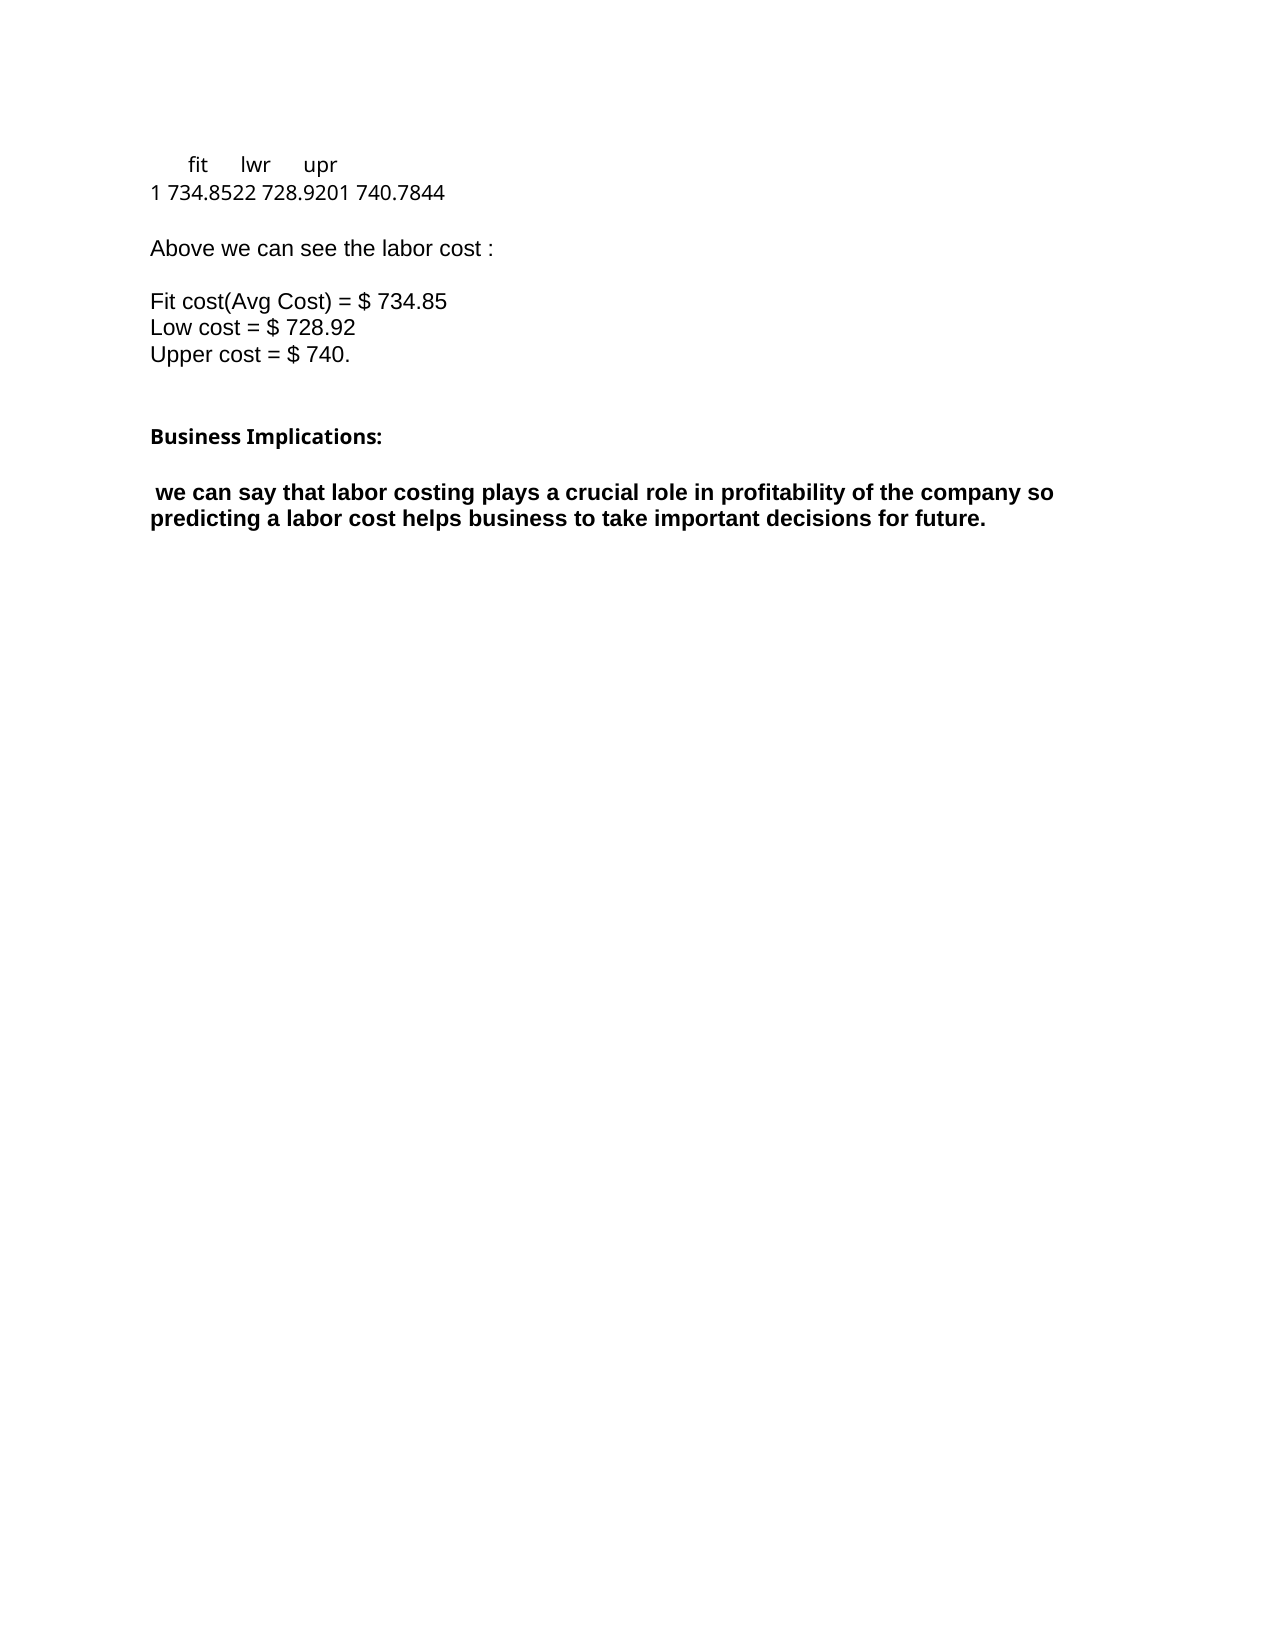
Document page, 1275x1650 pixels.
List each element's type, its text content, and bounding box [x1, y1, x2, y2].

text Fit cost(Avg Cost) = $ 734.85 [150, 288, 1125, 314]
text fit lwr upr [150, 150, 1125, 178]
text Above we can see the labor cost : [150, 235, 1125, 262]
text Upper cost = $ 740. [150, 341, 1125, 367]
text Business Implications: [150, 422, 1125, 450]
text Low cost = $ 728.92 [150, 314, 1125, 341]
text we can say that labor costing plays a crucial role in profitability of the company so predicting a labor cost helps business to take important decisions for future. [150, 479, 1125, 531]
text 1 734.8522 728.9201 740.7844 [150, 178, 1125, 207]
